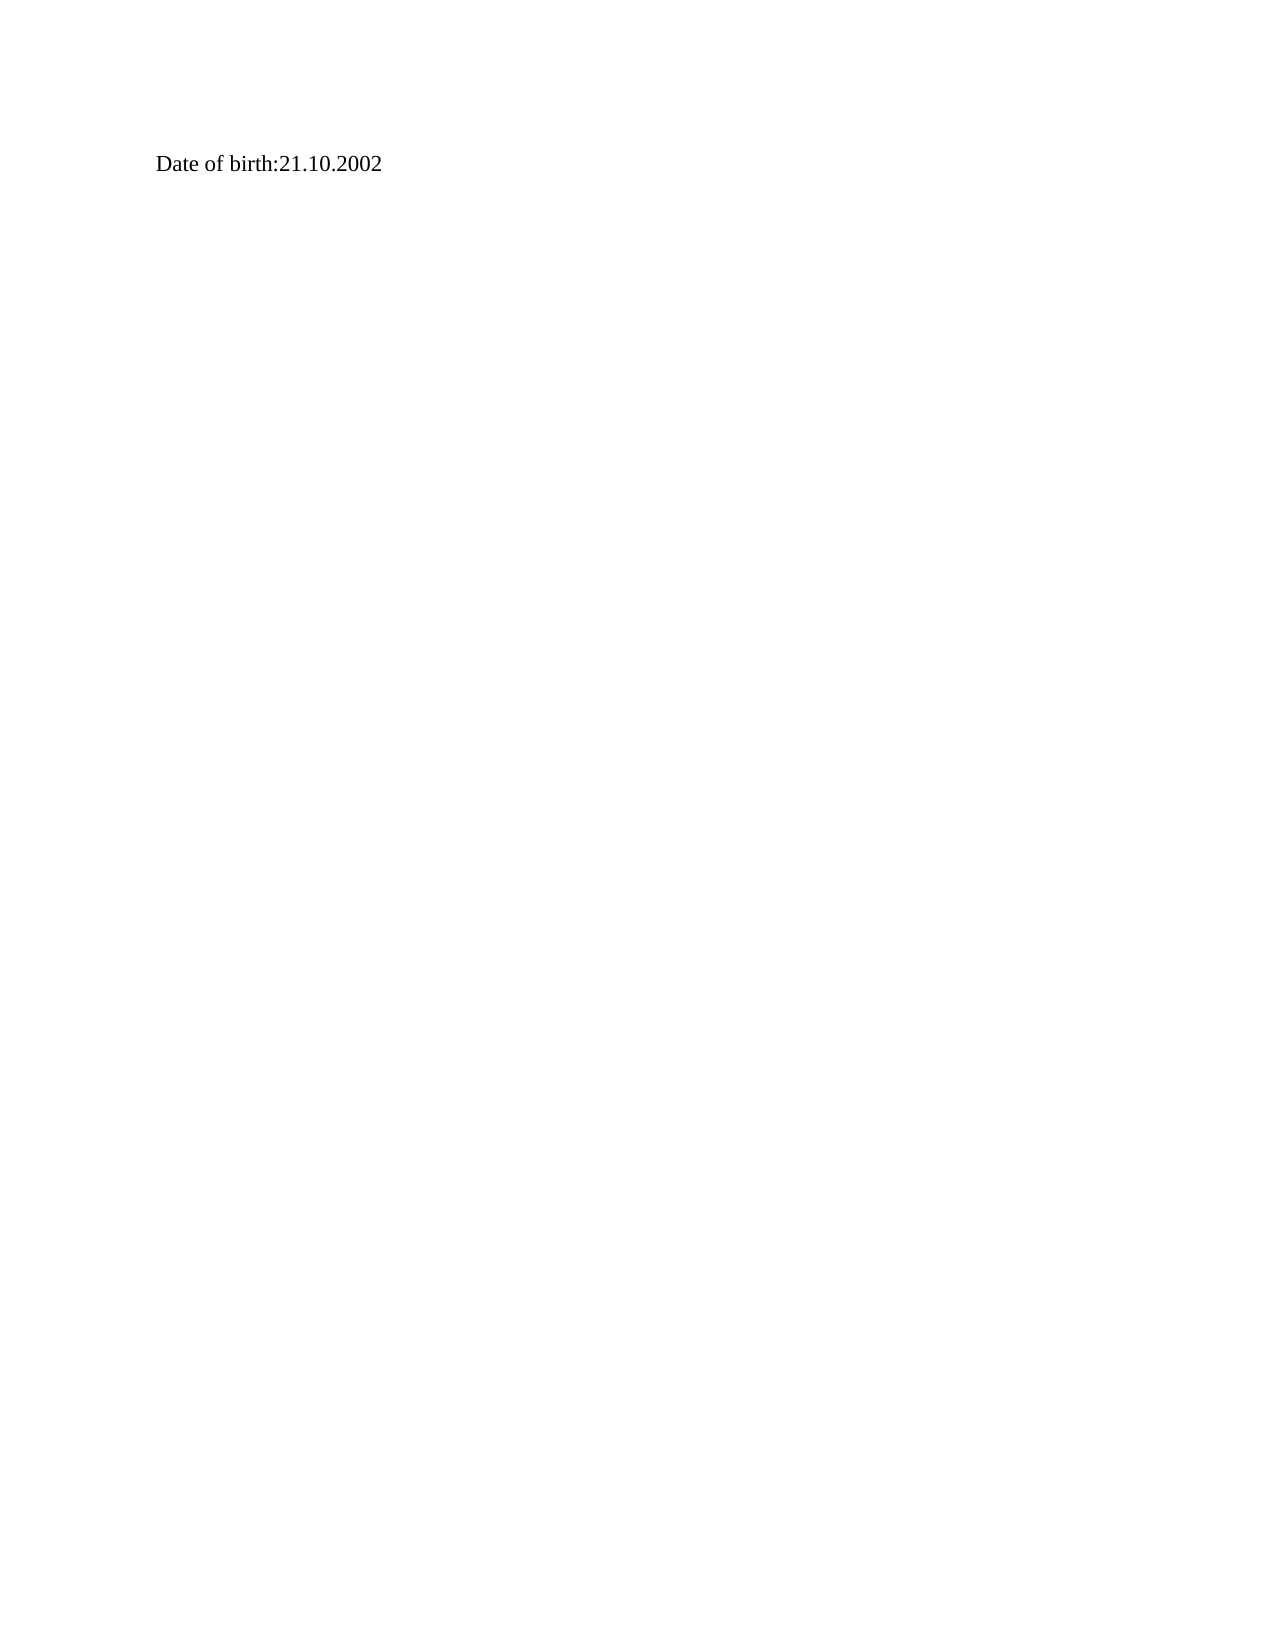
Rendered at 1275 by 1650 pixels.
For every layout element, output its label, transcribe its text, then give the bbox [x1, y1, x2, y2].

text Date of birth:21.10.2002 [150, 150, 1125, 176]
